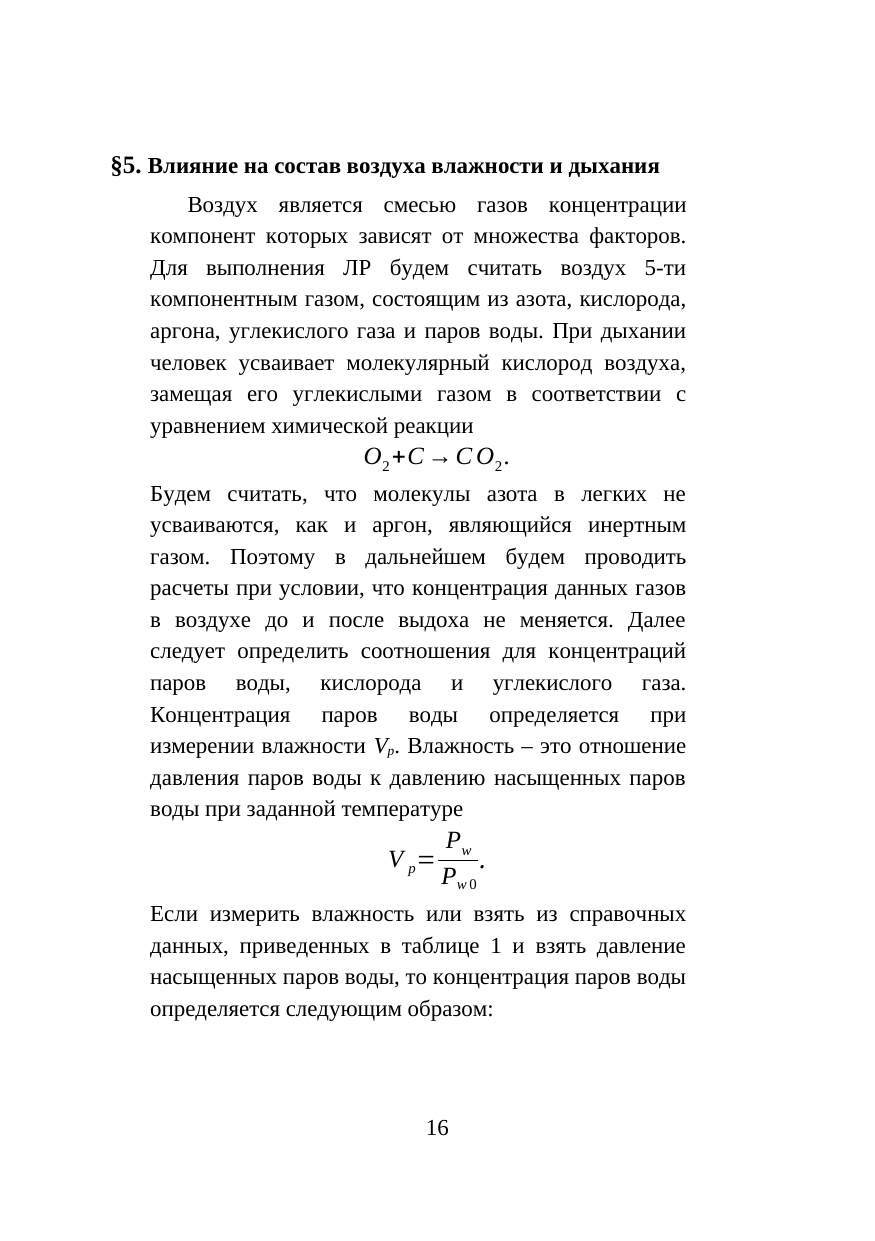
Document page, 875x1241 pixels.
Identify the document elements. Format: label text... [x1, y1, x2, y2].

text Если измерить влажность или взять из справочных данных, приведенных в таблице 1 и взять давление насыщенных паров воды, то концентрация паров воды определяется следующим образом: [150, 900, 687, 1021]
text Воздух является смесью газов концентрации компонент которых зависят от множества факторов. Для выполнения ЛР будем считать воздух 5-ти компонентным газом, состоящим из азота, кислорода, аргона, углекислого газа и паров воды. При дыхании человек усваивает молекулярный кислород воздуха, замещая его углекислыми газом в соответствии с уравнением химической реакции [150, 191, 687, 438]
text Будем считать, что молекулы азота в легких не усваиваются, как и аргон, являющийся инертным газом. Поэтому в дальнейшем будем проводить расчеты при условии, что концентрация данных газов в воздухе до и после выдоха не меняется. Далее следует определить соотношения для концентраций паров воды, кислорода и углекислого газа. Концентрация паров воды определяется при измерении влажности Vp. Влажность – это отношение давления паров воды к давлению насыщенных паров воды при заданной температуре [150, 480, 687, 822]
text . [150, 827, 687, 893]
subtitle Влияние на состав воздуха влажности и дыхания [24, 150, 687, 179]
